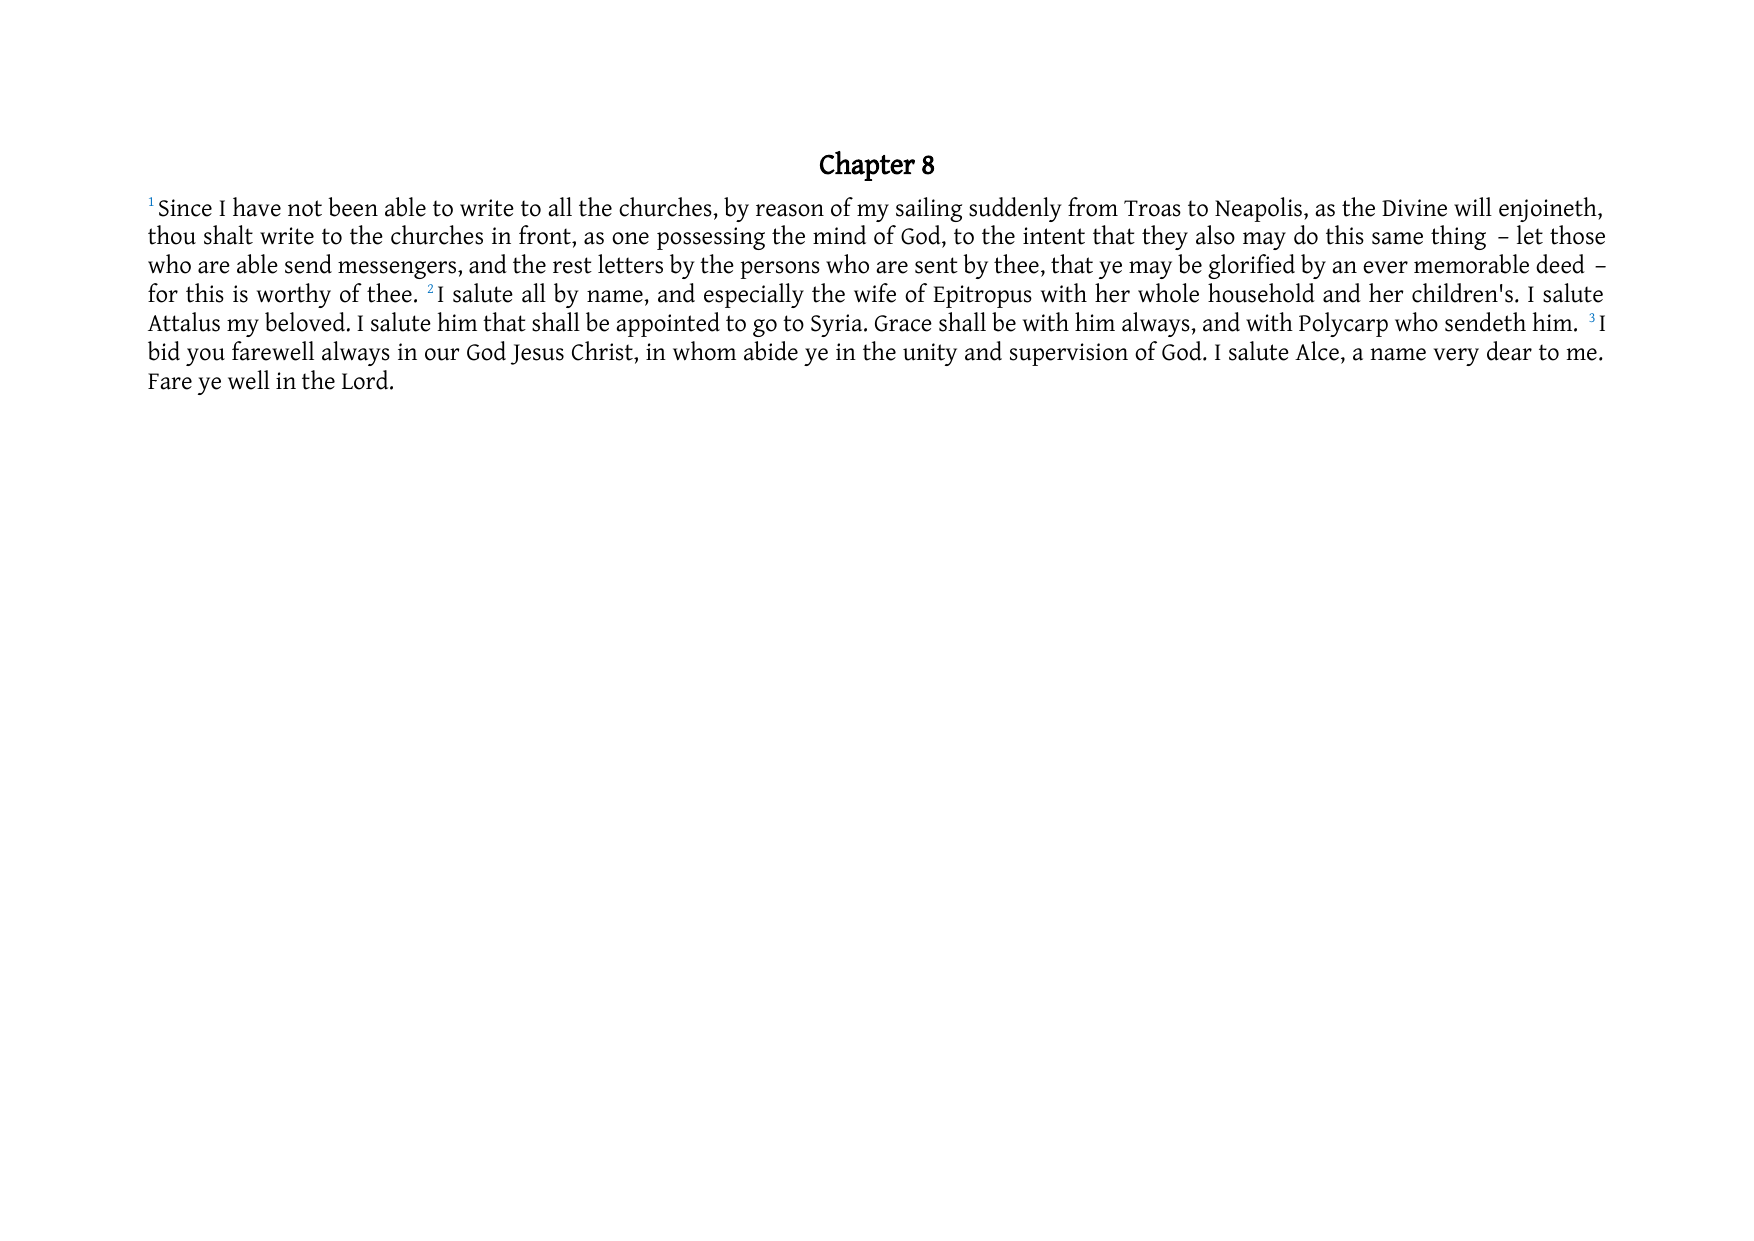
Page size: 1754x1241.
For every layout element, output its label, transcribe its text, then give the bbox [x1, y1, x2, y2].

text Chapter 8 [148, 148, 1606, 181]
text 1 Since I have not been able to write to all the churches, by reason of my sailing suddenly from Troas to Neapolis, as the Divine will enjoineth, thou shalt write to the churches in front, as one possessing the mind of God, to the intent that they also may do this same thing – let those who are able send messengers, and the rest letters by the persons who are sent by thee, that ye may be glorified by an ever memorable deed – for this is worthy of thee. 2 I salute all by name, and especially the wife of Epitropus with her whole household and her children's. I salute Attalus my beloved. I salute him that shall be appointed to go to Syria. Grace shall be with him always, and with Polycarp who sendeth him. 3 I bid you farewell always in our God Jesus Christ, in whom abide ye in the unity and supervision of God. I salute Alce, a name very dear to me. Fare ye well in the Lord. [148, 194, 1606, 396]
